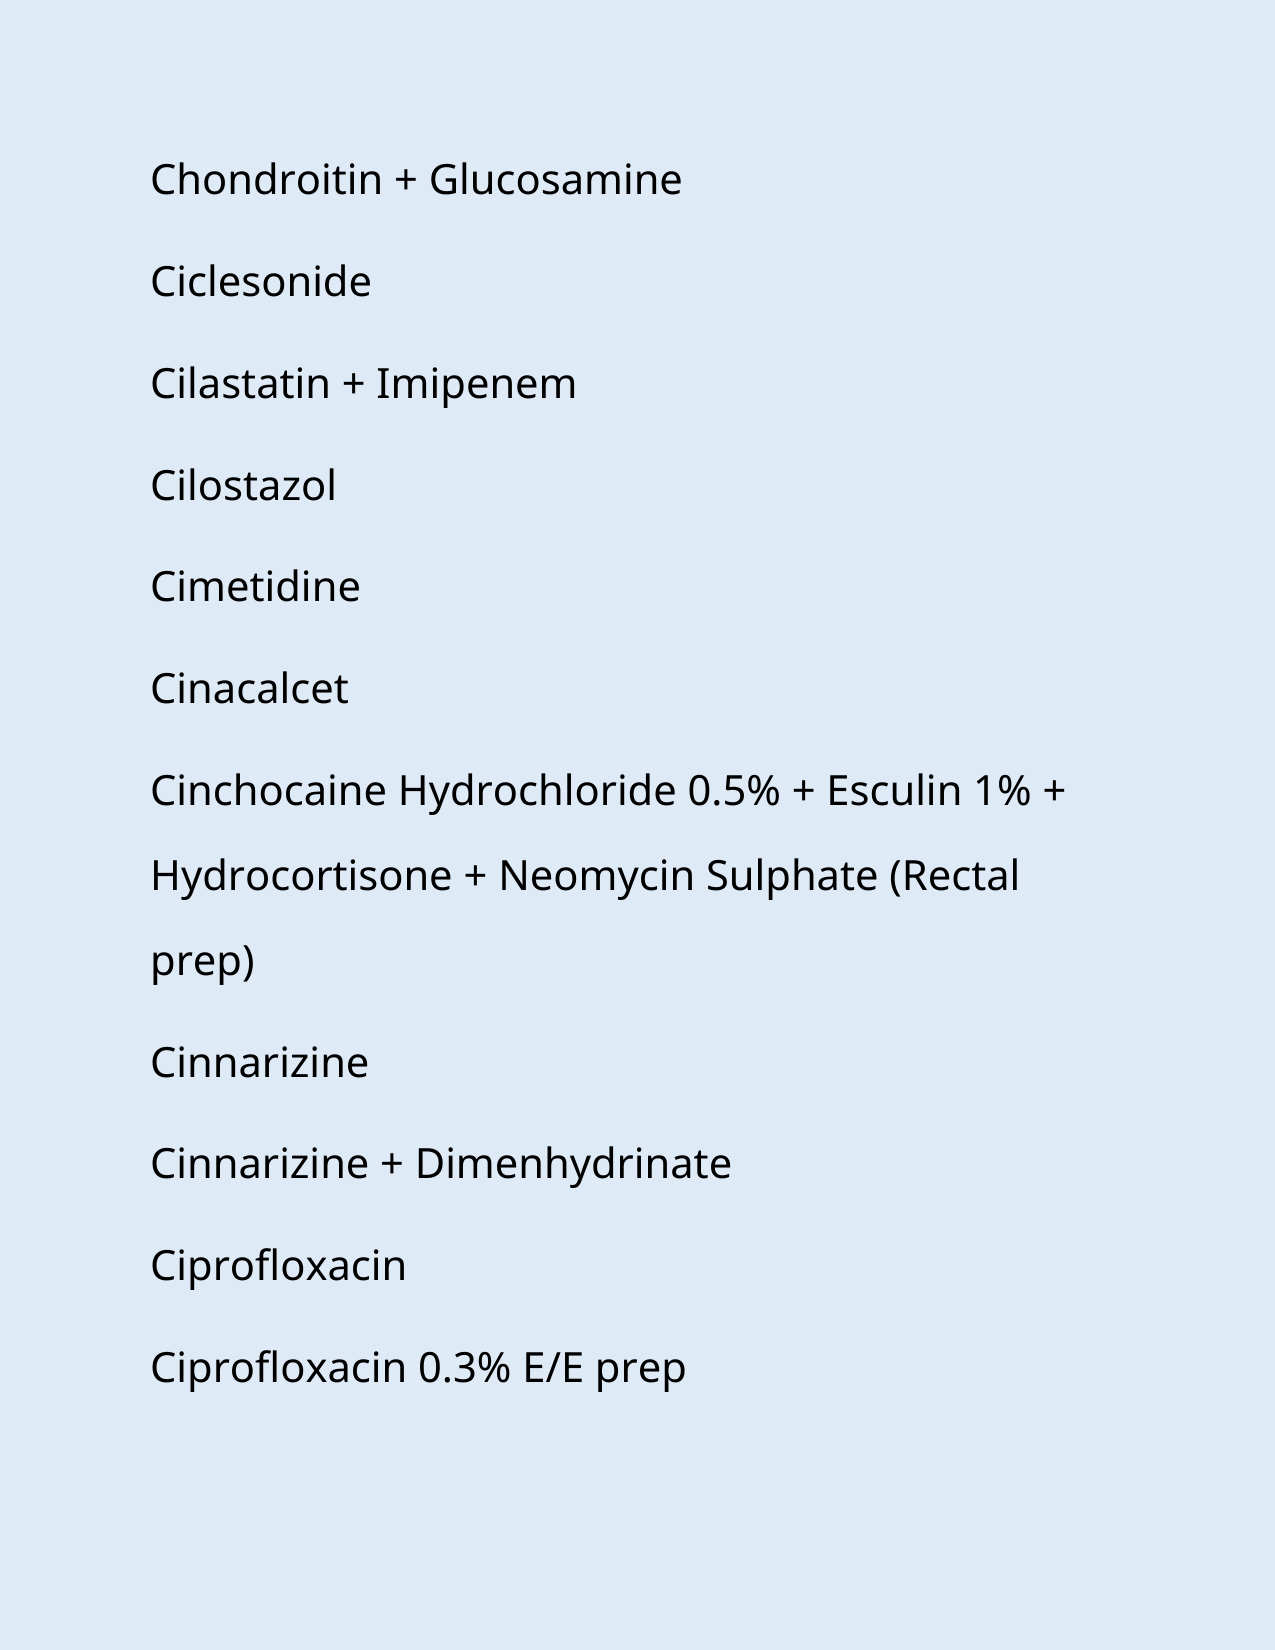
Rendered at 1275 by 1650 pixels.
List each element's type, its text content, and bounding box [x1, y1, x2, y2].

text Cinacalcet [150, 659, 1125, 716]
text Ciclesonide [150, 252, 1125, 308]
text Cinchocaine Hydrochloride 0.5% + Esculin 1% + Hydrocortisone + Neomycin Sulphate (Rectal prep) [150, 761, 1125, 988]
text Cinnarizine [150, 1033, 1125, 1089]
text Cimetidine [150, 557, 1125, 614]
text Ciprofloxacin 0.3% E/E prep [150, 1338, 1125, 1395]
text Chondroitin + Glucosamine [150, 150, 1125, 207]
text Cilastatin + Imipenem [150, 353, 1125, 410]
text Cinnarizine + Dimenhydrinate [150, 1134, 1125, 1191]
text Ciprofloxacin [150, 1236, 1125, 1293]
text Cilostazol [150, 455, 1125, 512]
